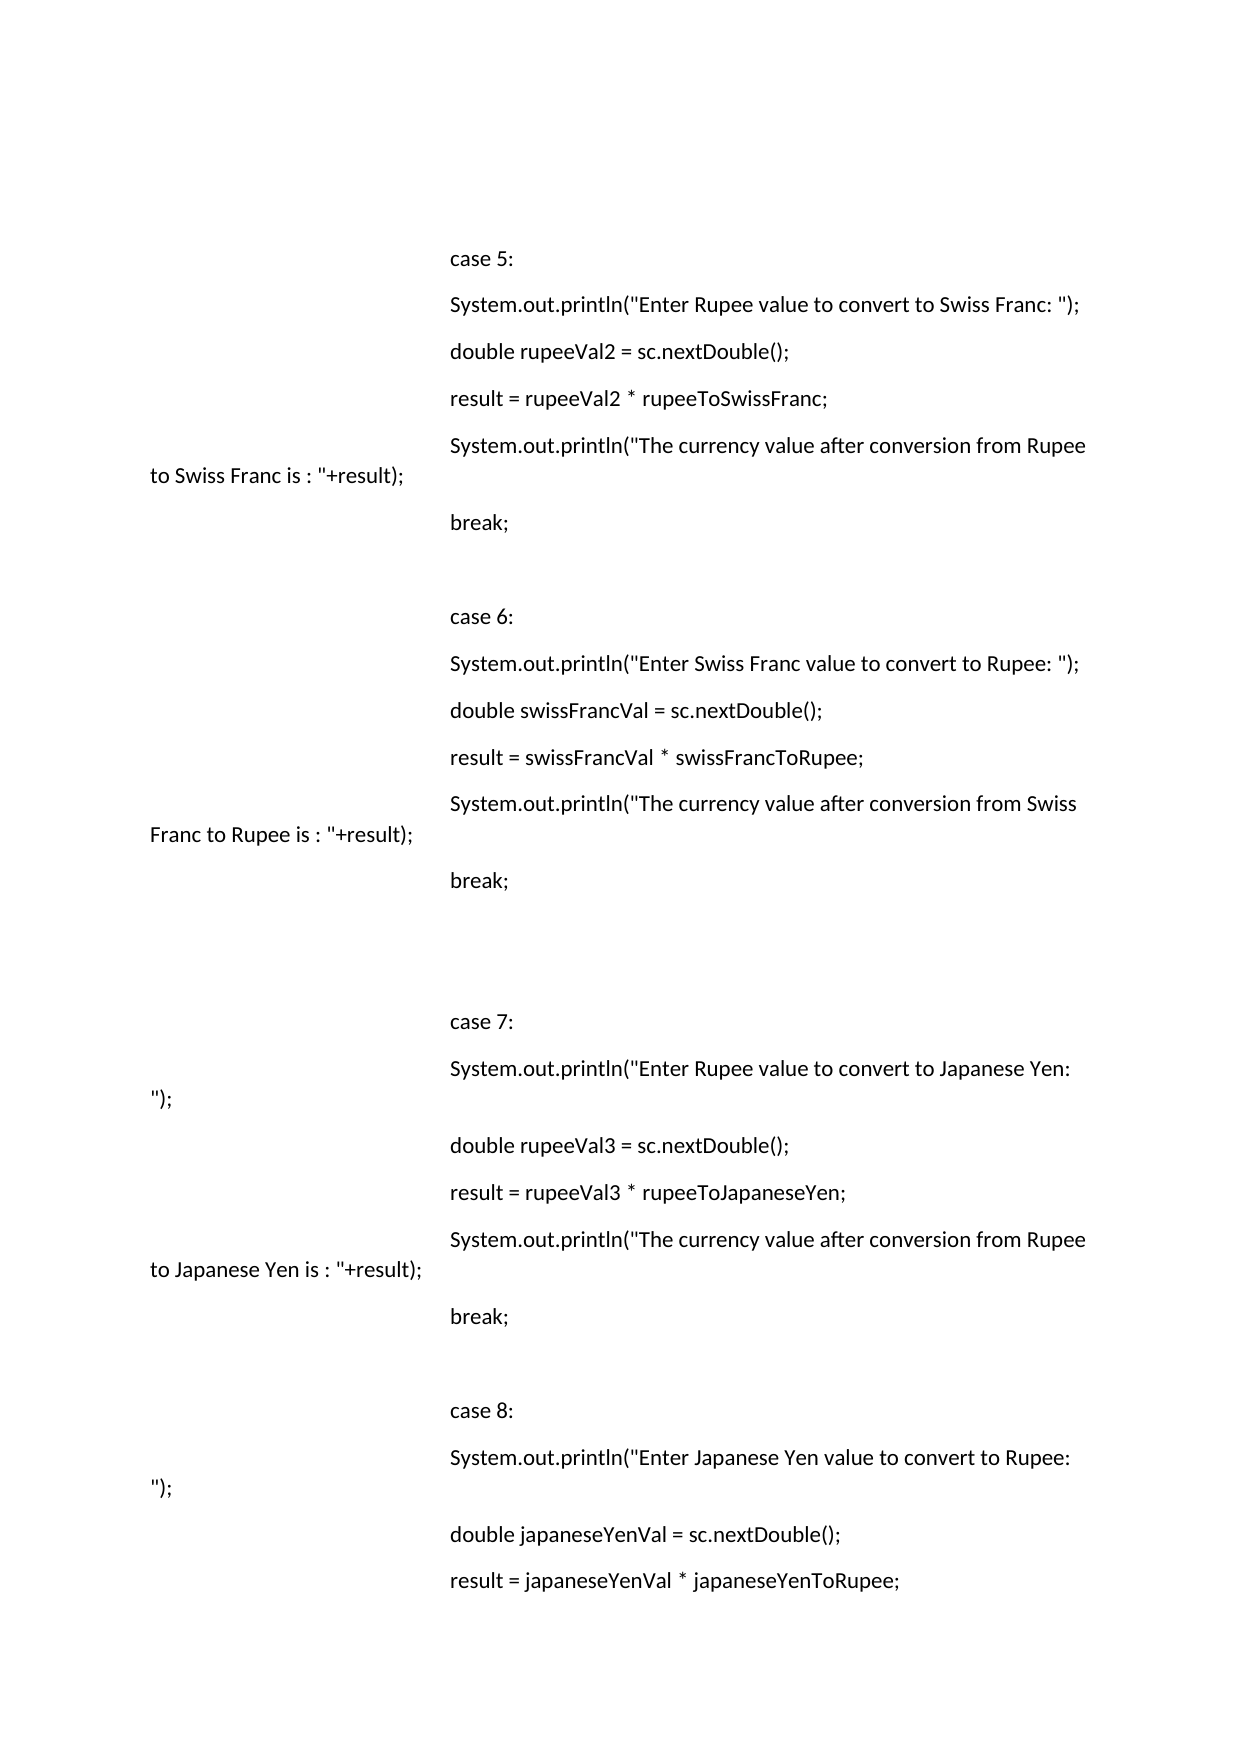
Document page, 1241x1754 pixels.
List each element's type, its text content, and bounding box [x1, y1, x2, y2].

text System.out.println("Enter Rupee value to convert to Swiss Franc: "); [150, 291, 1090, 319]
text double japaneseYenVal = sc.nextDouble(); [150, 1520, 1090, 1548]
text break; [150, 1302, 1090, 1330]
text result = rupeeVal3 * rupeeToJapaneseYen; [150, 1178, 1090, 1206]
text double rupeeVal3 = sc.nextDouble(); [150, 1131, 1090, 1159]
text case 5: [150, 244, 1090, 272]
text System.out.println("Enter Japanese Yen value to convert to Rupee: "); [150, 1443, 1090, 1501]
text break; [150, 508, 1090, 536]
text System.out.println("The currency value after conversion from Swiss Franc to Rupee is : "+result); [150, 789, 1090, 848]
text result = swissFrancVal * swissFrancToRupee; [150, 743, 1090, 771]
text System.out.println("The currency value after conversion from Rupee to Swiss Franc is : "+result); [150, 431, 1090, 489]
text case 7: [150, 1007, 1090, 1035]
text double rupeeVal2 = sc.nextDouble(); [150, 337, 1090, 366]
text case 6: [150, 602, 1090, 630]
text case 8: [150, 1396, 1090, 1424]
text System.out.println("Enter Rupee value to convert to Japanese Yen: "); [150, 1054, 1090, 1112]
text break; [150, 867, 1090, 895]
text System.out.println("Enter Swiss Franc value to convert to Rupee: "); [150, 649, 1090, 677]
text result = rupeeVal2 * rupeeToSwissFranc; [150, 384, 1090, 412]
text double swissFrancVal = sc.nextDouble(); [150, 696, 1090, 724]
text System.out.println("The currency value after conversion from Rupee to Japanese Yen is : "+result); [150, 1225, 1090, 1283]
text result = japaneseYenVal * japaneseYenToRupee; [150, 1567, 1090, 1595]
